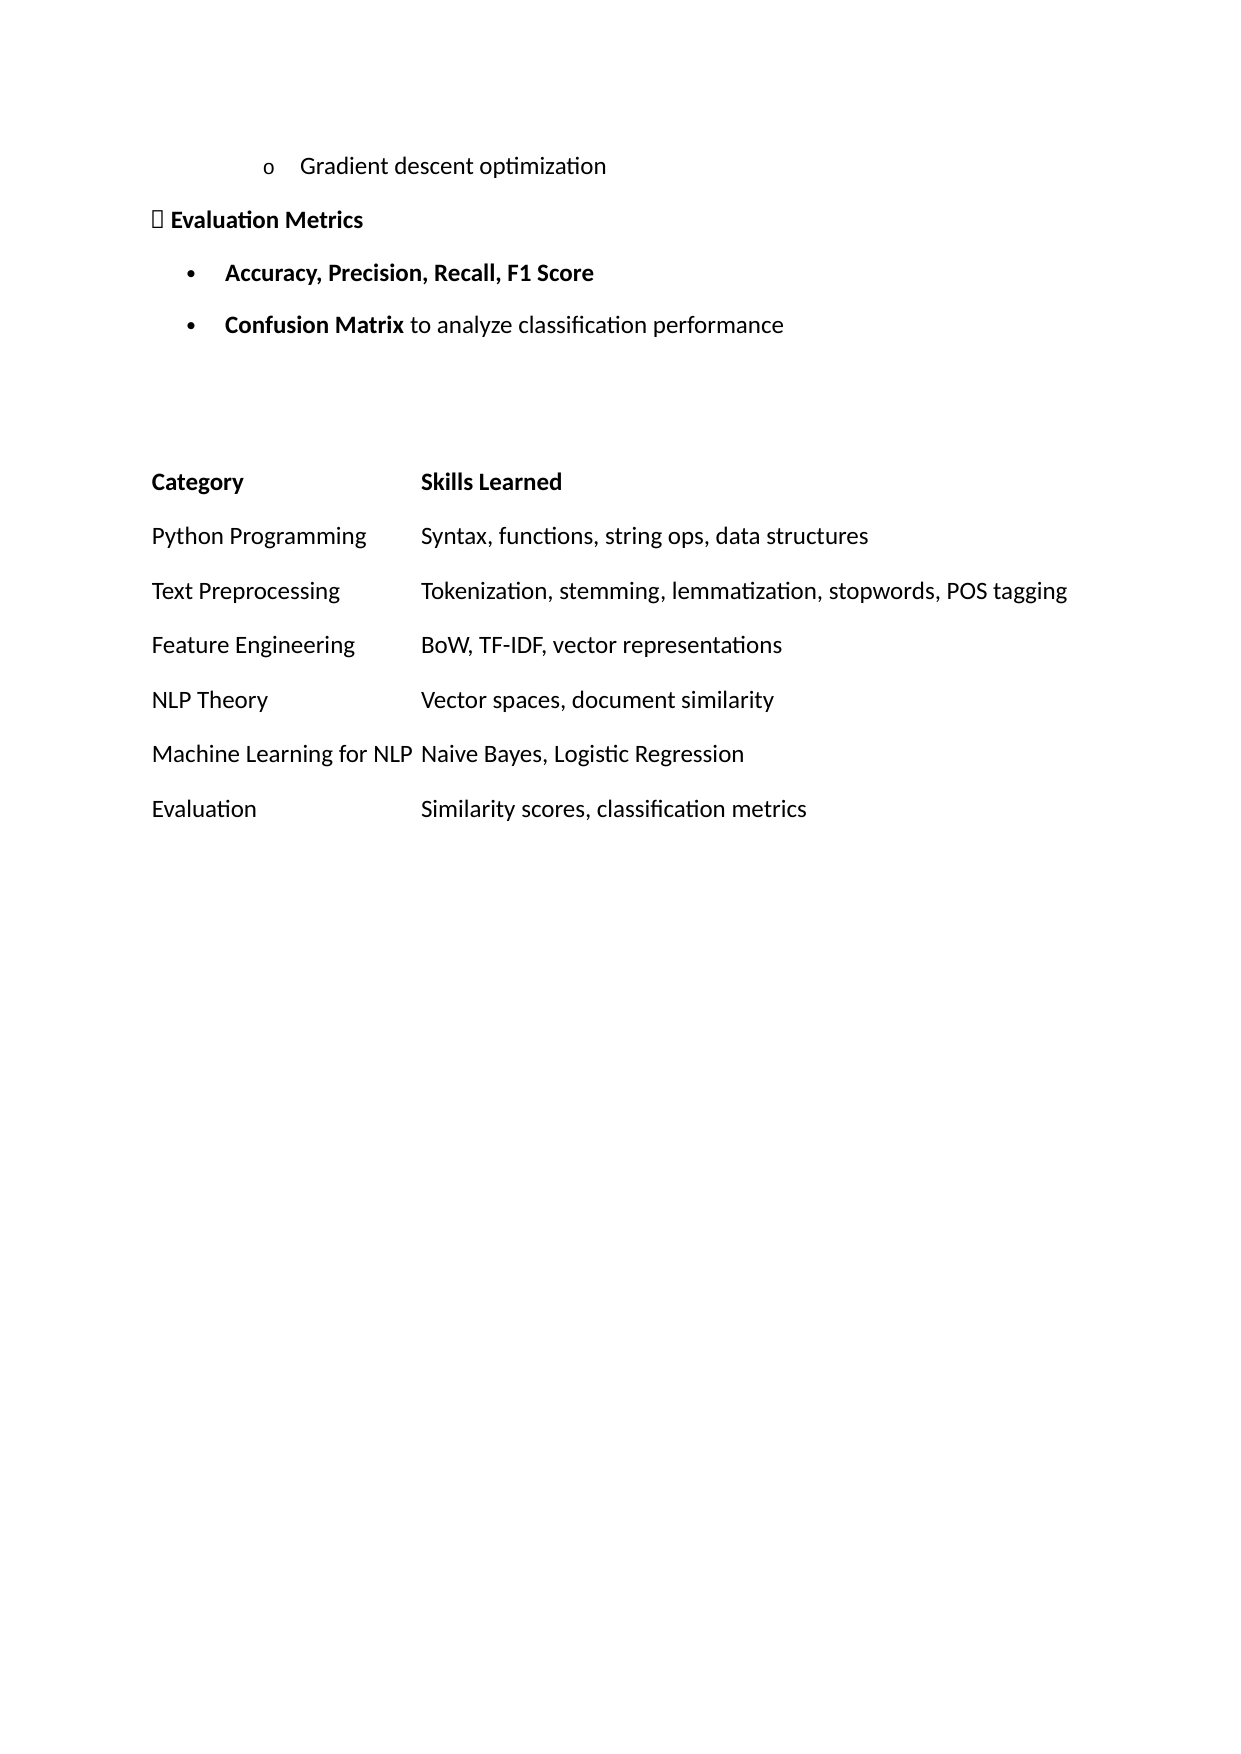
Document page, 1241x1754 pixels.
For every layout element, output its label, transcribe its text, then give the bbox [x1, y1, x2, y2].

list Gradient descent optimization [262, 150, 1090, 181]
table_header Category [150, 464, 419, 519]
table_cell Tokenization, stemming, lemmatization, stopwords, POS tagging [419, 573, 1074, 628]
table_cell Syntax, functions, string ops, data structures [419, 519, 1074, 573]
table_cell Naive Bayes, Logistic Regression [419, 737, 1074, 792]
table_cell NLP Theory [150, 683, 419, 737]
table_cell Python Programming [150, 519, 419, 573]
table_cell Text Preprocessing [150, 573, 419, 628]
table_cell Similarity scores, classification metrics [419, 792, 1074, 846]
table_cell Machine Learning for NLP [150, 737, 419, 792]
text 🔹 Evaluation Metrics [150, 202, 1090, 236]
table_cell Vector spaces, document similarity [419, 683, 1074, 737]
list Accuracy, Precision, Recall, F1 Score [187, 257, 1090, 288]
table_cell Evaluation [150, 792, 419, 846]
table_header Skills Learned [419, 464, 1074, 519]
list Confusion Matrix to analyze classification performance [187, 309, 1090, 340]
table_cell BoW, TF-IDF, vector representations [419, 628, 1074, 682]
table_cell Feature Engineering [150, 628, 419, 682]
